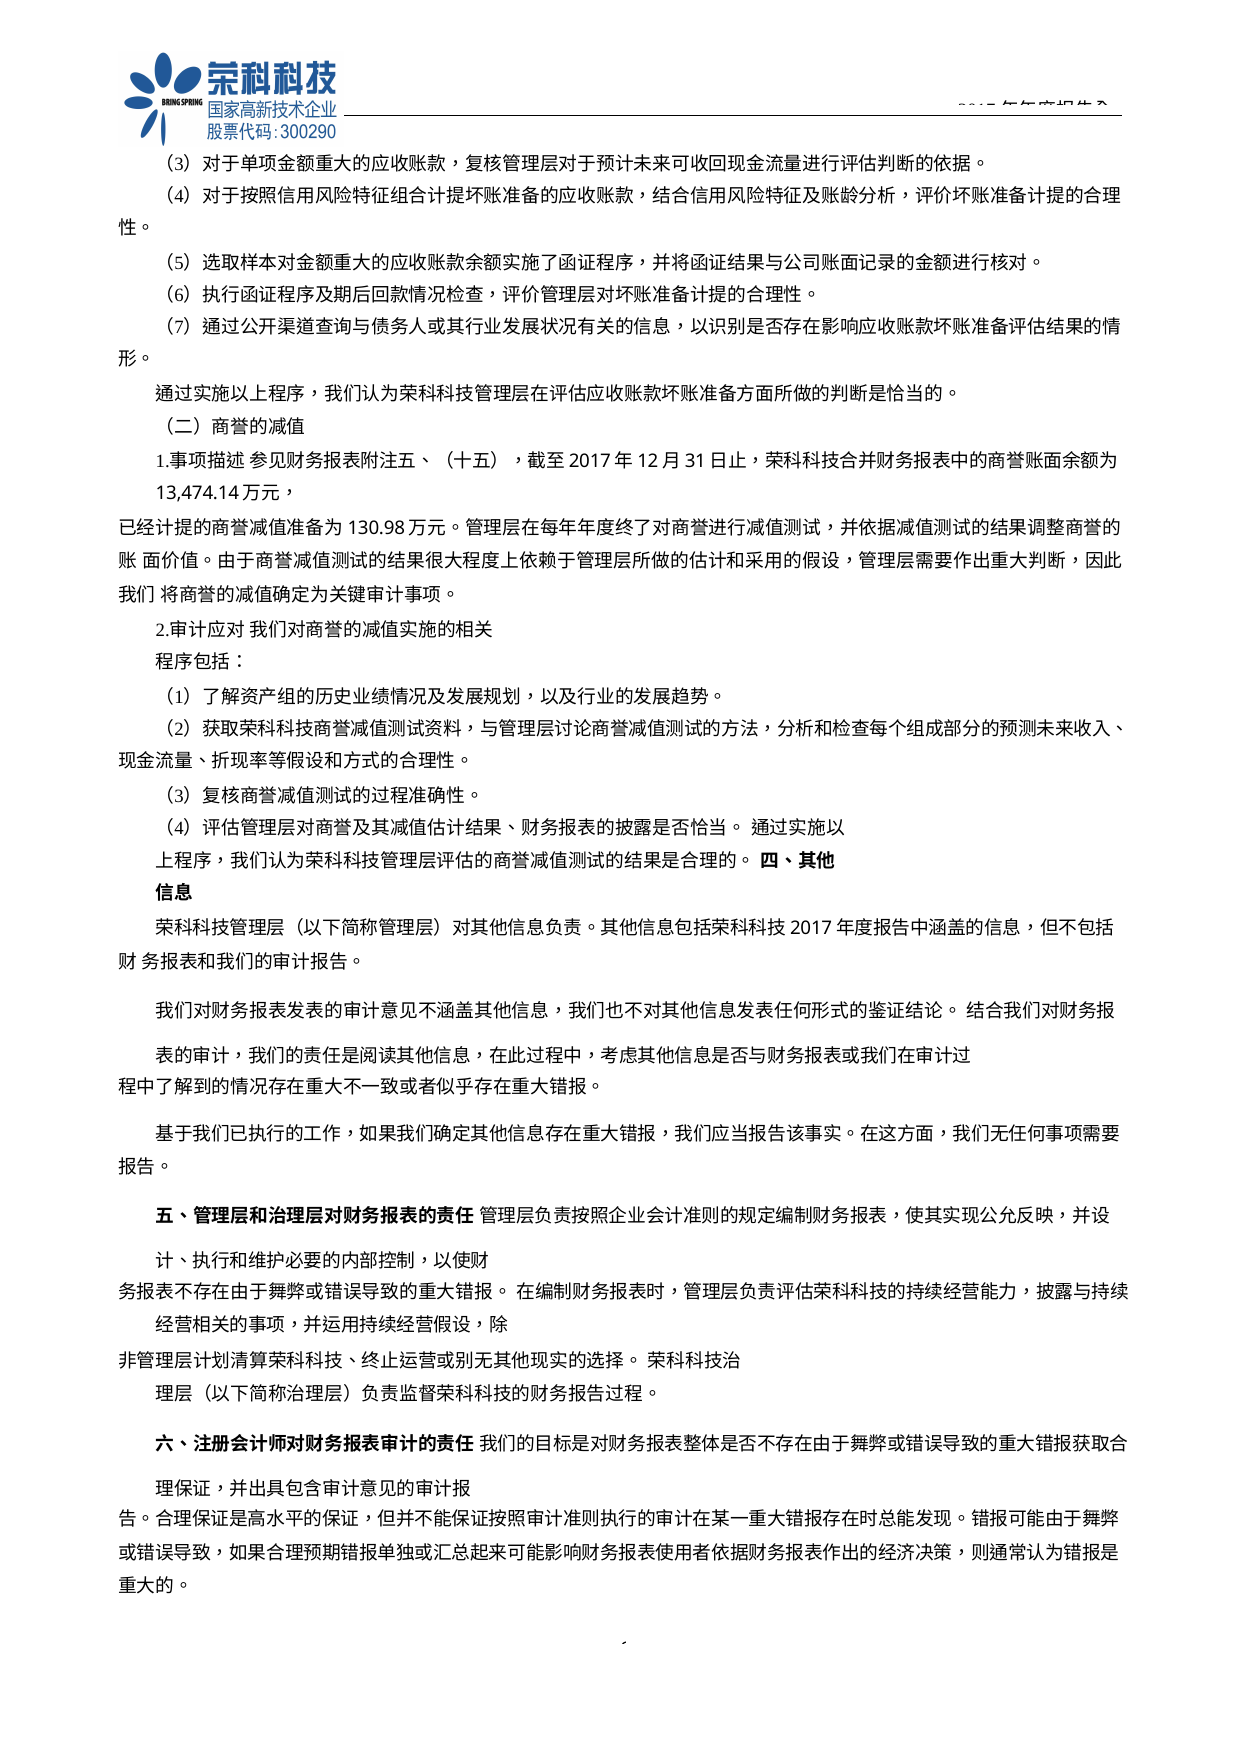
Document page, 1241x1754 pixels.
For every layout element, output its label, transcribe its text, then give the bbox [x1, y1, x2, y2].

text （4）评估管理层对商誉及其减值估计结果、财务报表的披露是否恰当。 通过实施以上程序，我们认为荣科科技管理层评估的商誉减值测试的结果是合理的。 四、其他信息 [155, 814, 851, 905]
text （2）获取荣科科技商誉减值测试资料，与管理层讨论商誉减值测试的方法，分析和检查每个组成部分的预测未来收入、 现金流量、折现率等假设和方式的合理性。 [118, 715, 1132, 773]
text 1.事项描述 参见财务报表附注五、（十五），截至2017年12月31日止，荣科科技合并财务报表中的商誉账面余额为13,474.14万元， [155, 447, 1132, 504]
text 程中了解到的情况存在重大不一致或者似乎存在重大错报。 [118, 1073, 1142, 1099]
text 2.审计应对 我们对商誉的减值实施的相关程序包括： [155, 616, 495, 673]
text （5）选取样本对金额重大的应收账款余额实施了函证程序，并将函证结果与公司账面记录的金额进行核对。 [155, 249, 1132, 275]
text 务报表不存在由于舞弊或错误导致的重大错报。 在编制财务报表时，管理层负责评估荣科科技的持续经营能力，披露与持续经营相关的事项，并运用持续经营假设，除 [118, 1278, 1132, 1337]
text 非管理层计划清算荣科科技、终止运营或别无其他现实的选择。 荣科科技治理层（以下简称治理层）负责监督荣科科技的财务报告过程。 [118, 1347, 757, 1406]
text 我们对财务报表发表的审计意见不涵盖其他信息，我们也不对其他信息发表任何形式的鉴证结论。 结合我们对财务报表的审计，我们的责任是阅读其他信息，在此过程中，考虑其他信息是否与财务报表或我们在审计过 [155, 982, 1132, 1072]
text （1）了解资产组的历史业绩情况及发展规划，以及行业的发展趋势。 [155, 683, 1132, 709]
text 告。合理保证是高水平的保证，但并不能保证按照审计准则执行的审计在某一重大错报存在时总能发现。错报可能由于舞弊 或错误导致，如果合理预期错报单独或汇总起来可能影响财务报表使用者依据财务报表作出的经济决策，则通常认为错报是 重大的。 [118, 1506, 1122, 1598]
text 六、注册会计师对财务报表审计的责任 我们的目标是对财务报表整体是否不存在由于舞弊或错误导致的重大错报获取合理保证，并出具包含审计意见的审计报 [155, 1414, 1132, 1504]
text 基于我们已执行的工作，如果我们确定其他信息存在重大错报，我们应当报告该事实。在这方面，我们无任何事项需要 报告。 [118, 1120, 1132, 1179]
text 荣科科技管理层（以下简称管理层）对其他信息负责。其他信息包括荣科科技2017年度报告中涵盖的信息，但不包括财 务报表和我们的审计报告。 [118, 914, 1132, 973]
text 五、管理层和治理层对财务报表的责任 管理层负责按照企业会计准则的规定编制财务报表，使其实现公允反映，并设计、执行和维护必要的内部控制，以使财 [155, 1187, 1132, 1277]
text （7）通过公开渠道查询与债务人或其行业发展状况有关的信息，以识别是否存在影响应收账款坏账准备评估结果的情 形。 [118, 313, 1123, 371]
picture [118, 51, 344, 147]
text 通过实施以上程序，我们认为荣科科技管理层在评估应收账款坏账准备方面所做的判断是恰当的。 [155, 380, 1132, 406]
text （6）执行函证程序及期后回款情况检查，评价管理层对坏账准备计提的合理性。 [155, 281, 1132, 307]
text （二）商誉的减值 [155, 414, 439, 439]
text （3）对于单项金额重大的应收账款，复核管理层对于预计未来可收回现金流量进行评估判断的依据。 [155, 150, 1132, 176]
text 已经计提的商誉减值准备为130.98万元。管理层在每年年度终了对商誉进行减值测试，并依据减值测试的结果调整商誉的账 面价值。由于商誉减值测试的结果很大程度上依赖于管理层所做的估计和采用的假设，管理层需要作出重大判断，因此我们 将商誉的减值确定为关键审计事项。 [118, 514, 1122, 606]
text （3）复核商誉减值测试的过程准确性。 [155, 782, 1132, 808]
text （4）对于按照信用风险特征组合计提坏账准备的应收账款，结合信用风险特征及账龄分析，评价坏账准备计提的合理 性。 [118, 182, 1123, 239]
